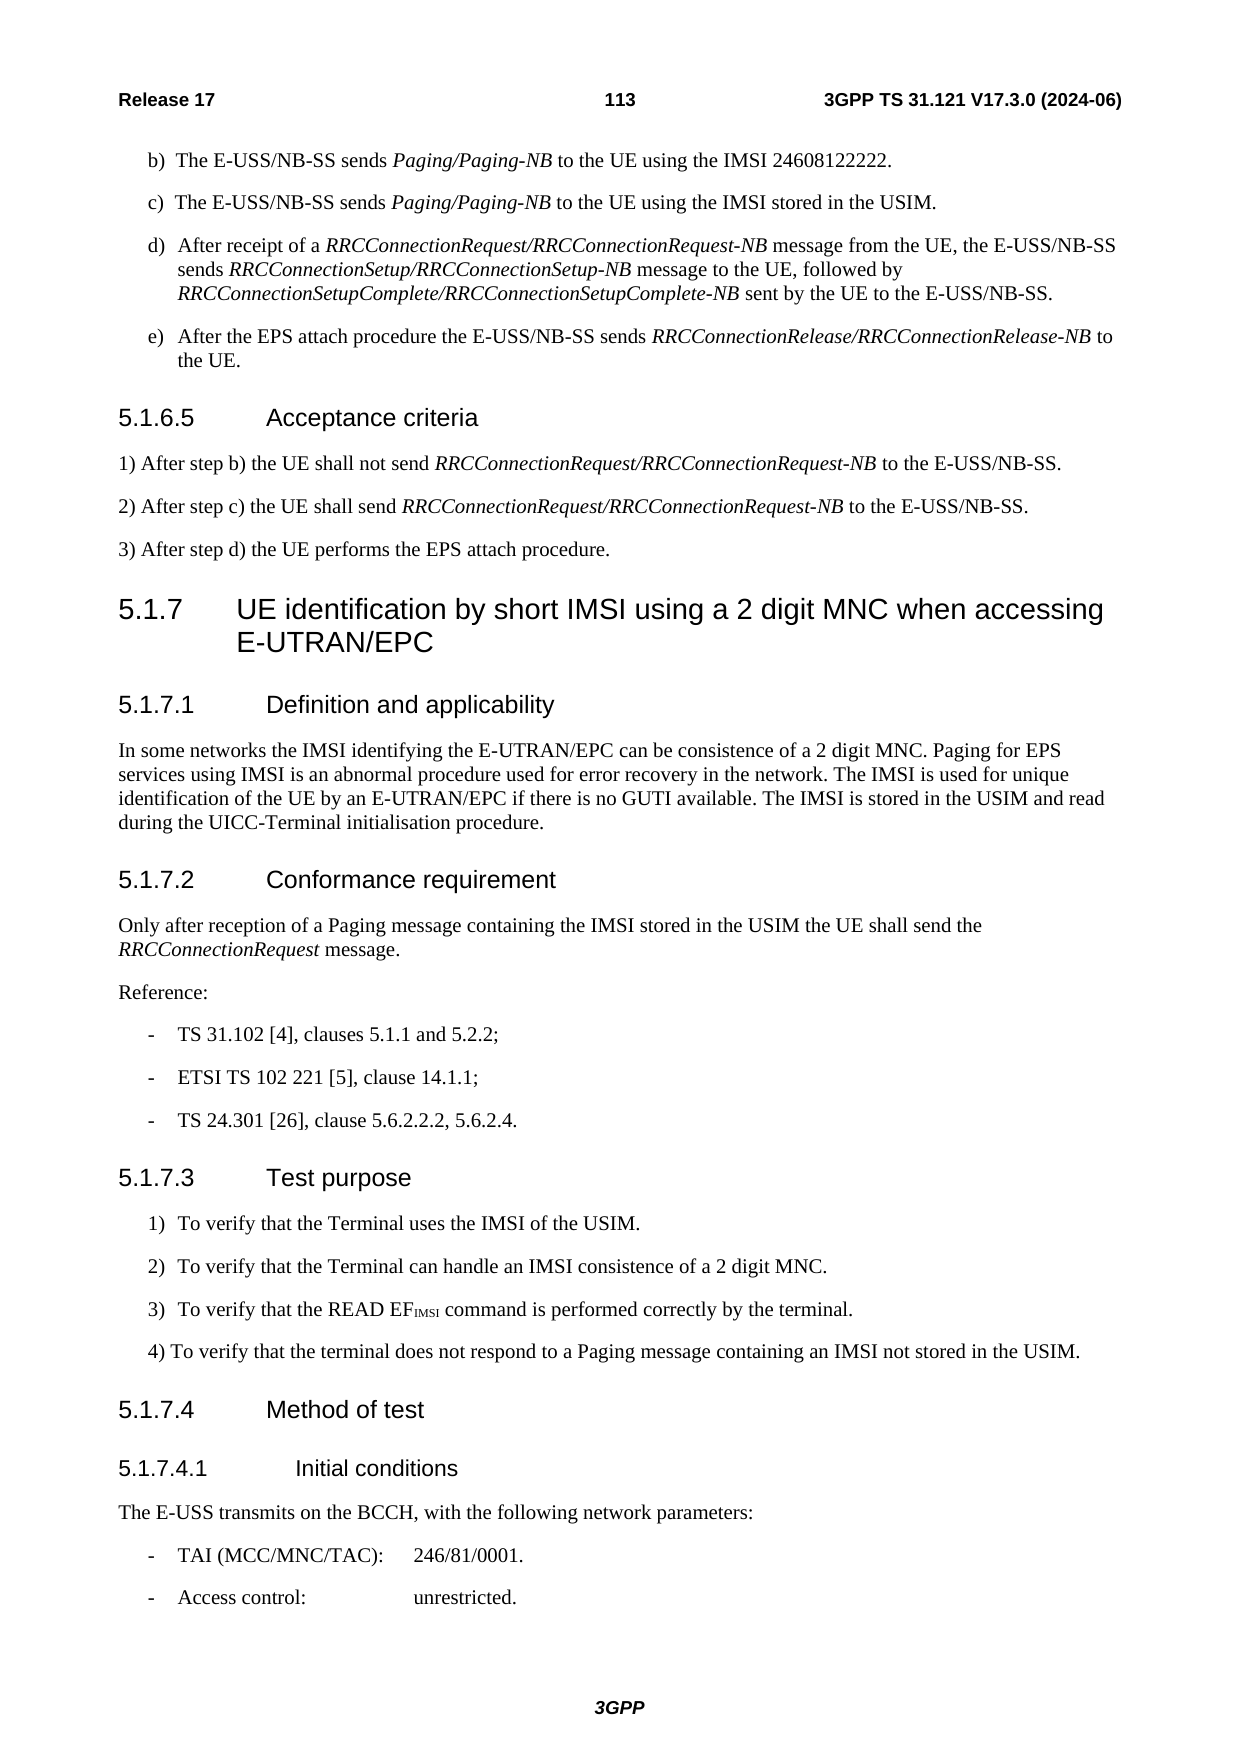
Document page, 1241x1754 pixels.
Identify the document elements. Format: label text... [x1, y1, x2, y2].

text 1) After step b) the UE shall not send RRCConnectionRequest/RRCConnectionRequest-NB to the E-USS/NB-SS. [118, 451, 1122, 475]
text - Access control: unrestricted. [148, 1585, 1122, 1609]
subtitle 5.1.7.4.1 Initial conditions [118, 1454, 1122, 1481]
text In some networks the IMSI identifying the E-UTRAN/EPC can be consistence of a 2 digit MNC. Paging for EPS services using IMSI is an abnormal procedure used for error recovery in the network. The IMSI is used for unique identification of the UE by an E-UTRAN/EPC if there is no GUTI available. The IMSI is stored in the USIM and read during the UICC-Terminal initialisation procedure. [118, 738, 1122, 834]
text c) The E-USS/NB-SS sends Paging/Paging-NB to the UE using the IMSI stored in the USIM. [148, 190, 1122, 214]
subtitle 5.1.6.5 Acceptance criteria [118, 403, 1122, 432]
text 2) After step c) the UE shall send RRCConnectionRequest/RRCConnectionRequest-NB to the E-USS/NB-SS. [118, 494, 1122, 518]
text 3) To verify that the READ EFIMSI command is performed correctly by the terminal. [148, 1296, 1122, 1321]
text Reference: [118, 979, 1122, 1004]
subtitle 5.1.7.4 Method of test [118, 1394, 1122, 1423]
subtitle 5.1.7.3 Test purpose [118, 1163, 1122, 1192]
text 2) To verify that the Terminal can handle an IMSI consistence of a 2 digit MNC. [148, 1254, 1122, 1278]
text e) After the EPS attach procedure the E-USS/NB-SS sends RRCConnectionRelease/RRCConnectionRelease-NB to the UE. [148, 324, 1122, 372]
text - ETSI TS 102 221 [5], clause 14.1.1; [148, 1065, 1122, 1089]
text 1) To verify that the Terminal uses the IMSI of the USIM. [148, 1211, 1122, 1235]
subtitle 5.1.7.2 Conformance requirement [118, 865, 1122, 894]
text 4) To verify that the terminal does not respond to a Paging message containing an IMSI not stored in the USIM. [148, 1339, 1122, 1363]
text The E-USS transmits on the BCCH, with the following network parameters: [118, 1500, 1122, 1524]
text d) After receipt of a RRCConnectionRequest/RRCConnectionRequest-NB message from the UE, the E-USS/NB-SS sends RRCConnectionSetup/RRCConnectionSetup-NB message to the UE, followed by RRCConnectionSetupComplete/RRCConnectionSetupComplete-NB sent by the UE to the E-USS/NB-SS. [148, 233, 1122, 305]
text Only after reception of a Paging message containing the IMSI stored in the USIM the UE shall send the RRCConnectionRequest message. [118, 913, 1122, 961]
subtitle 5.1.7.1 Definition and applicability [118, 690, 1122, 719]
text - TAI (MCC/MNC/TAC): 246/81/0001. [148, 1542, 1122, 1567]
text - TS 31.102 [4], clauses 5.1.1 and 5.2.2; [148, 1022, 1122, 1046]
text - TS 24.301 [26], clause 5.6.2.2.2, 5.6.2.4. [148, 1108, 1122, 1132]
subtitle 5.1.7 UE identification by short IMSI using a 2 digit MNC when accessing E-UTRAN/EPC [118, 592, 1122, 659]
text 3) After step d) the UE performs the EPS attach procedure. [118, 537, 1122, 561]
text b) The E-USS/NB-SS sends Paging/Paging-NB to the UE using the IMSI 24608122222. [148, 147, 1122, 172]
